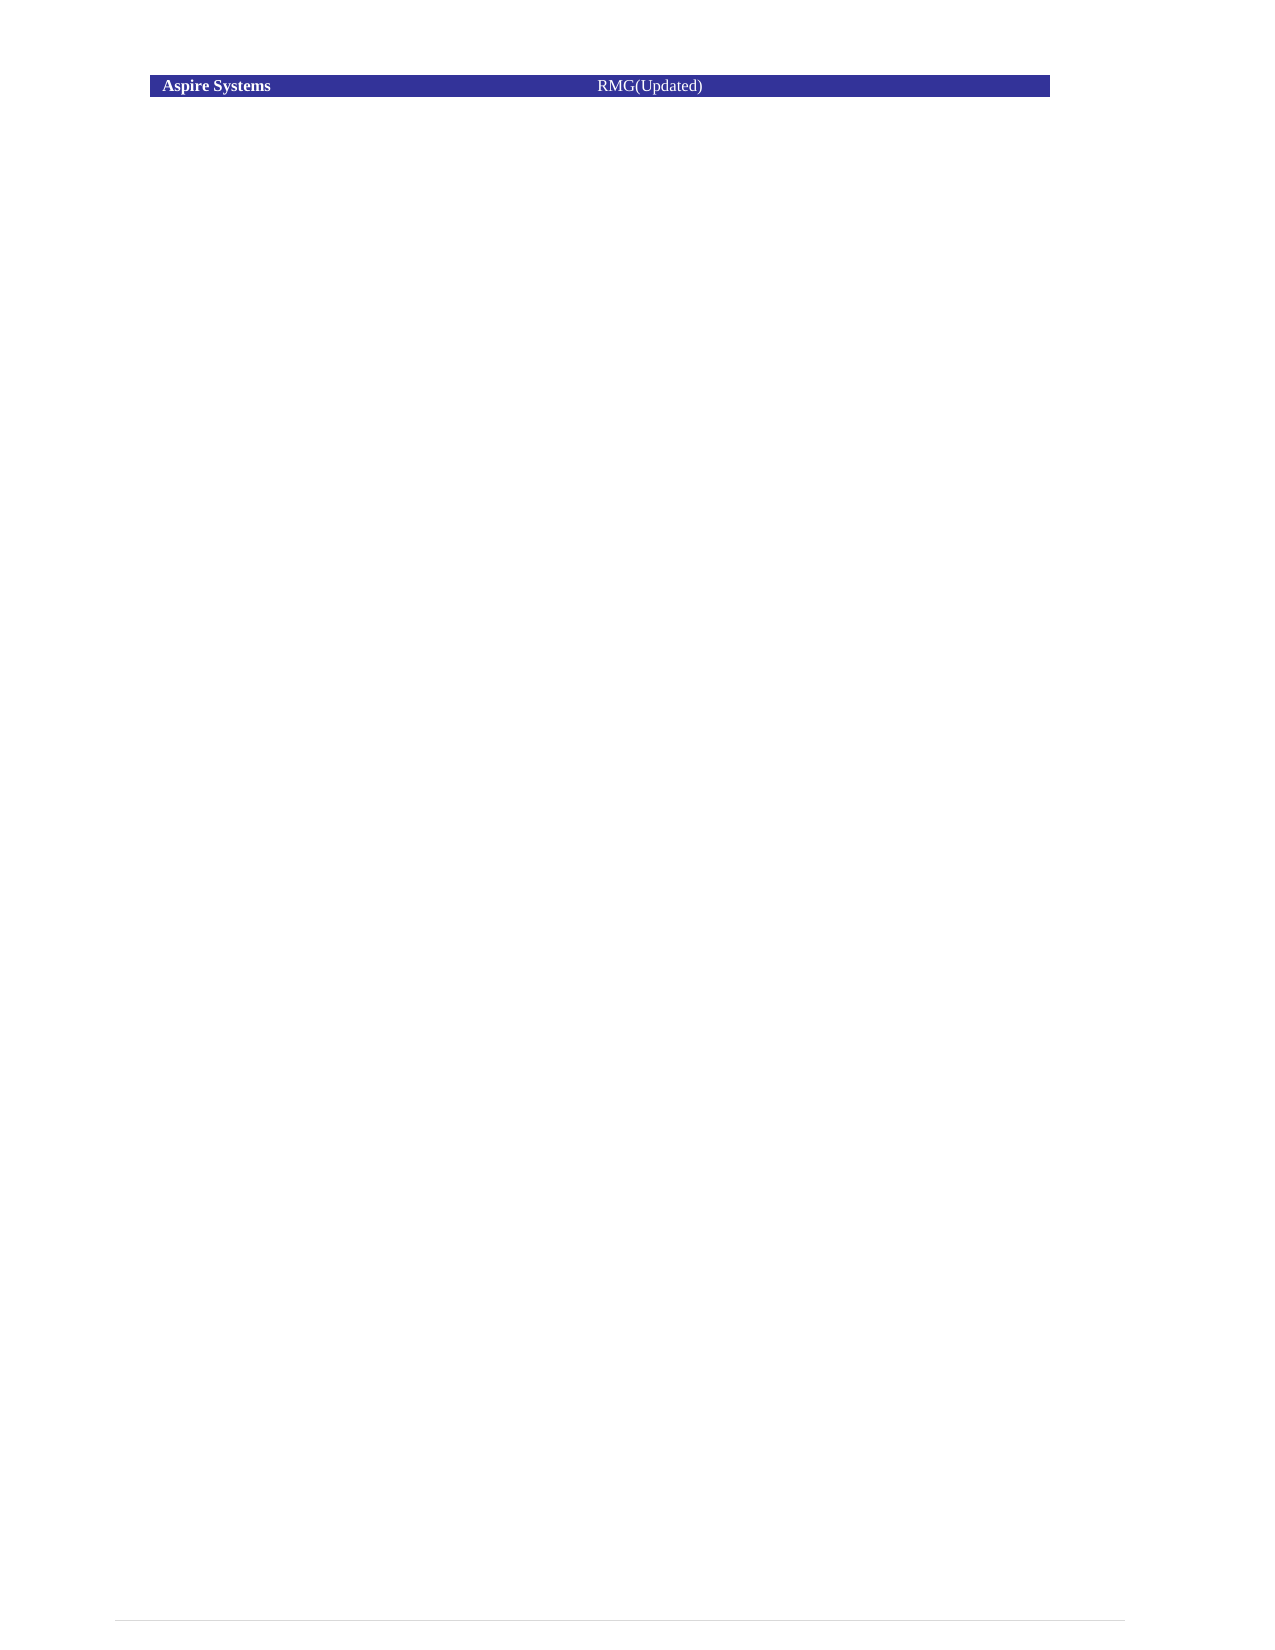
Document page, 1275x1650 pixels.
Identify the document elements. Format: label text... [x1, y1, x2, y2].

table_header RMG(Updated) [597, 75, 1050, 97]
table_header Aspire Systems [150, 75, 597, 97]
